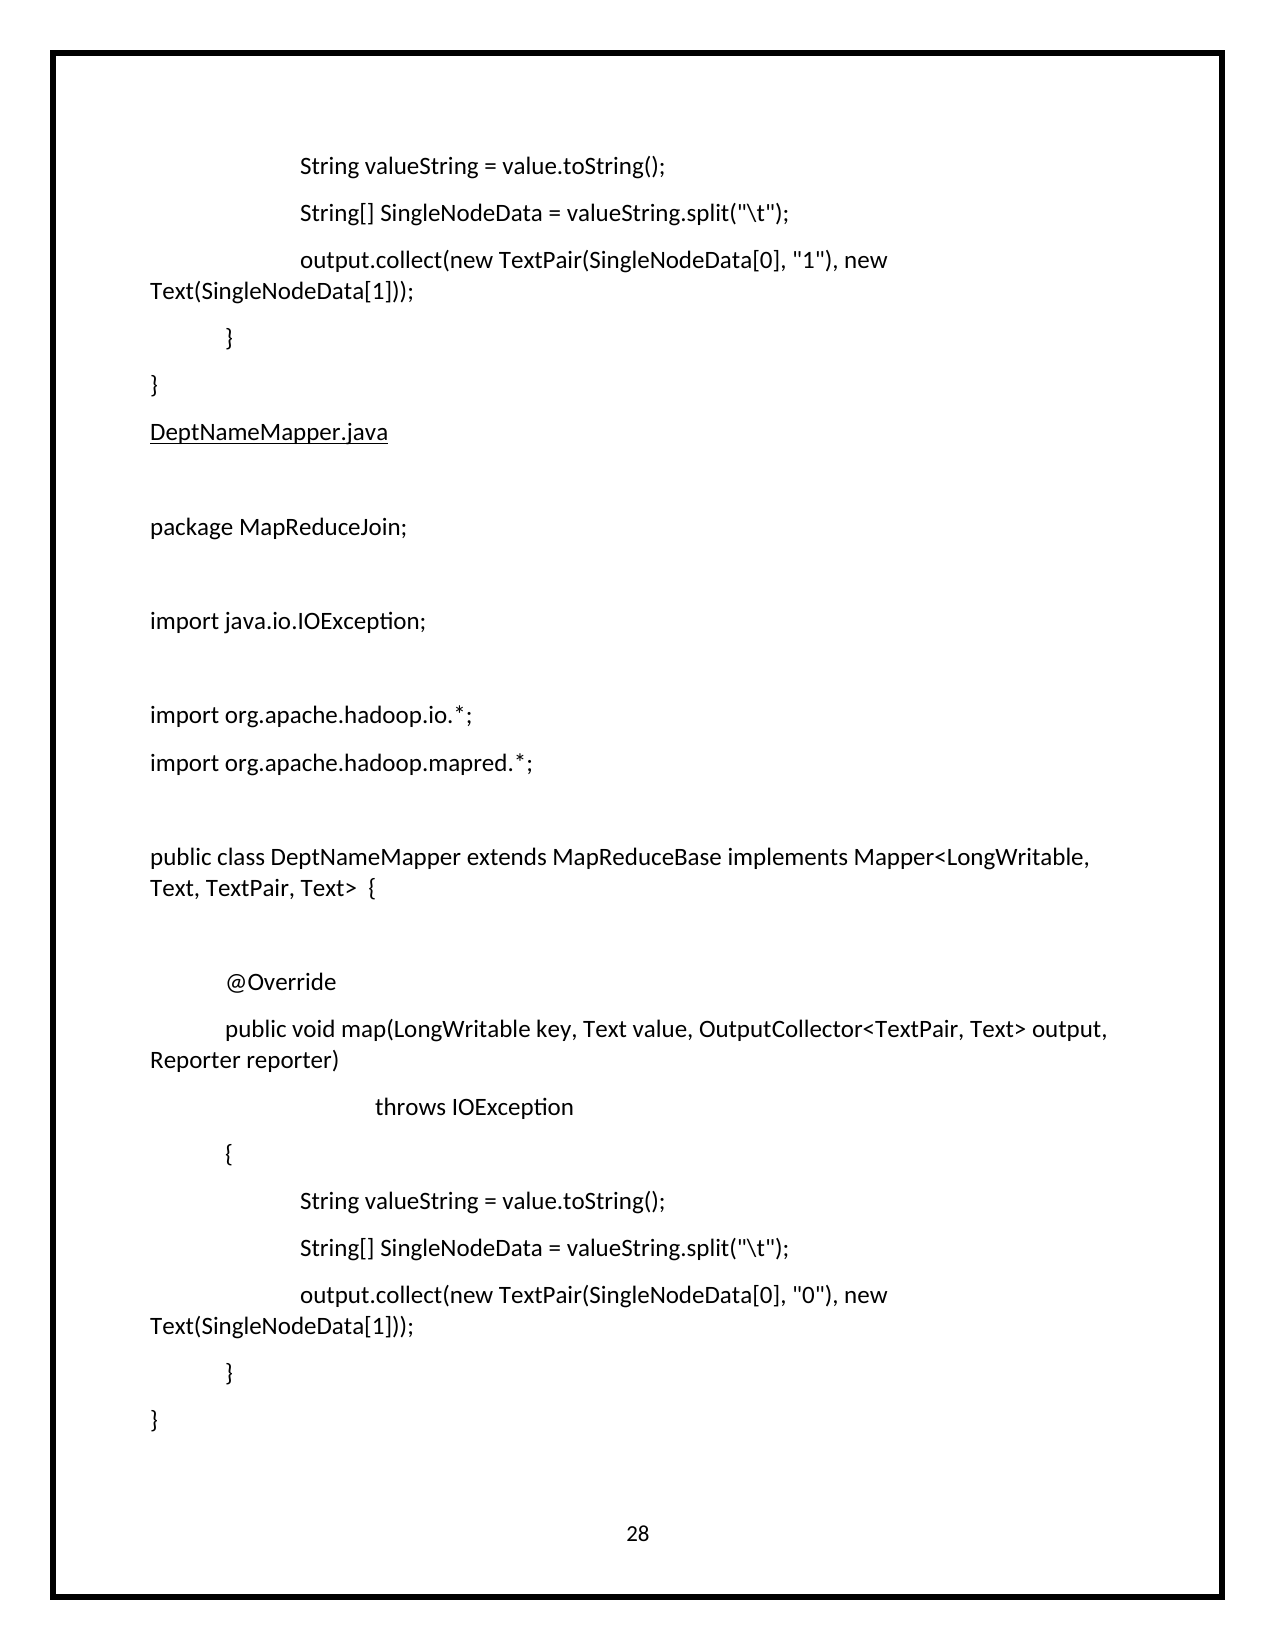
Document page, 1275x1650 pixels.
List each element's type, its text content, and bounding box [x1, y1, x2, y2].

text import org.apache.hadoop.mapred.*; [150, 747, 1125, 777]
text { [150, 1138, 1125, 1169]
text output.collect(new TextPair(SingleNodeData[0], "0"), new Text(SingleNodeData[1])); [150, 1280, 1125, 1341]
text String[] SingleNodeData = valueString.split("\t"); [150, 1232, 1125, 1263]
text throws IOException [150, 1091, 1125, 1121]
text } [150, 1357, 1125, 1388]
text } [150, 322, 1125, 353]
text } [150, 1404, 1125, 1435]
text import java.io.IOException; [150, 605, 1125, 636]
text String valueString = value.toString(); [150, 1185, 1125, 1216]
text import org.apache.hadoop.io.*; [150, 699, 1125, 730]
text public void map(LongWritable key, Text value, OutputCollector<TextPair, Text> output, Reporter reporter) [150, 1013, 1125, 1074]
text package MapReduceJoin; [150, 511, 1125, 541]
text } [150, 369, 1125, 400]
text String valueString = value.toString(); [150, 150, 1125, 181]
text output.collect(new TextPair(SingleNodeData[0], "1"), new Text(SingleNodeData[1])); [150, 244, 1125, 305]
text String[] SingleNodeData = valueString.split("\t"); [150, 197, 1125, 228]
text DeptNameMapper.java [150, 416, 1125, 447]
text @Override [150, 966, 1125, 997]
text public class DeptNameMapper extends MapReduceBase implements Mapper<LongWritable, Text, TextPair, Text> { [150, 841, 1125, 902]
